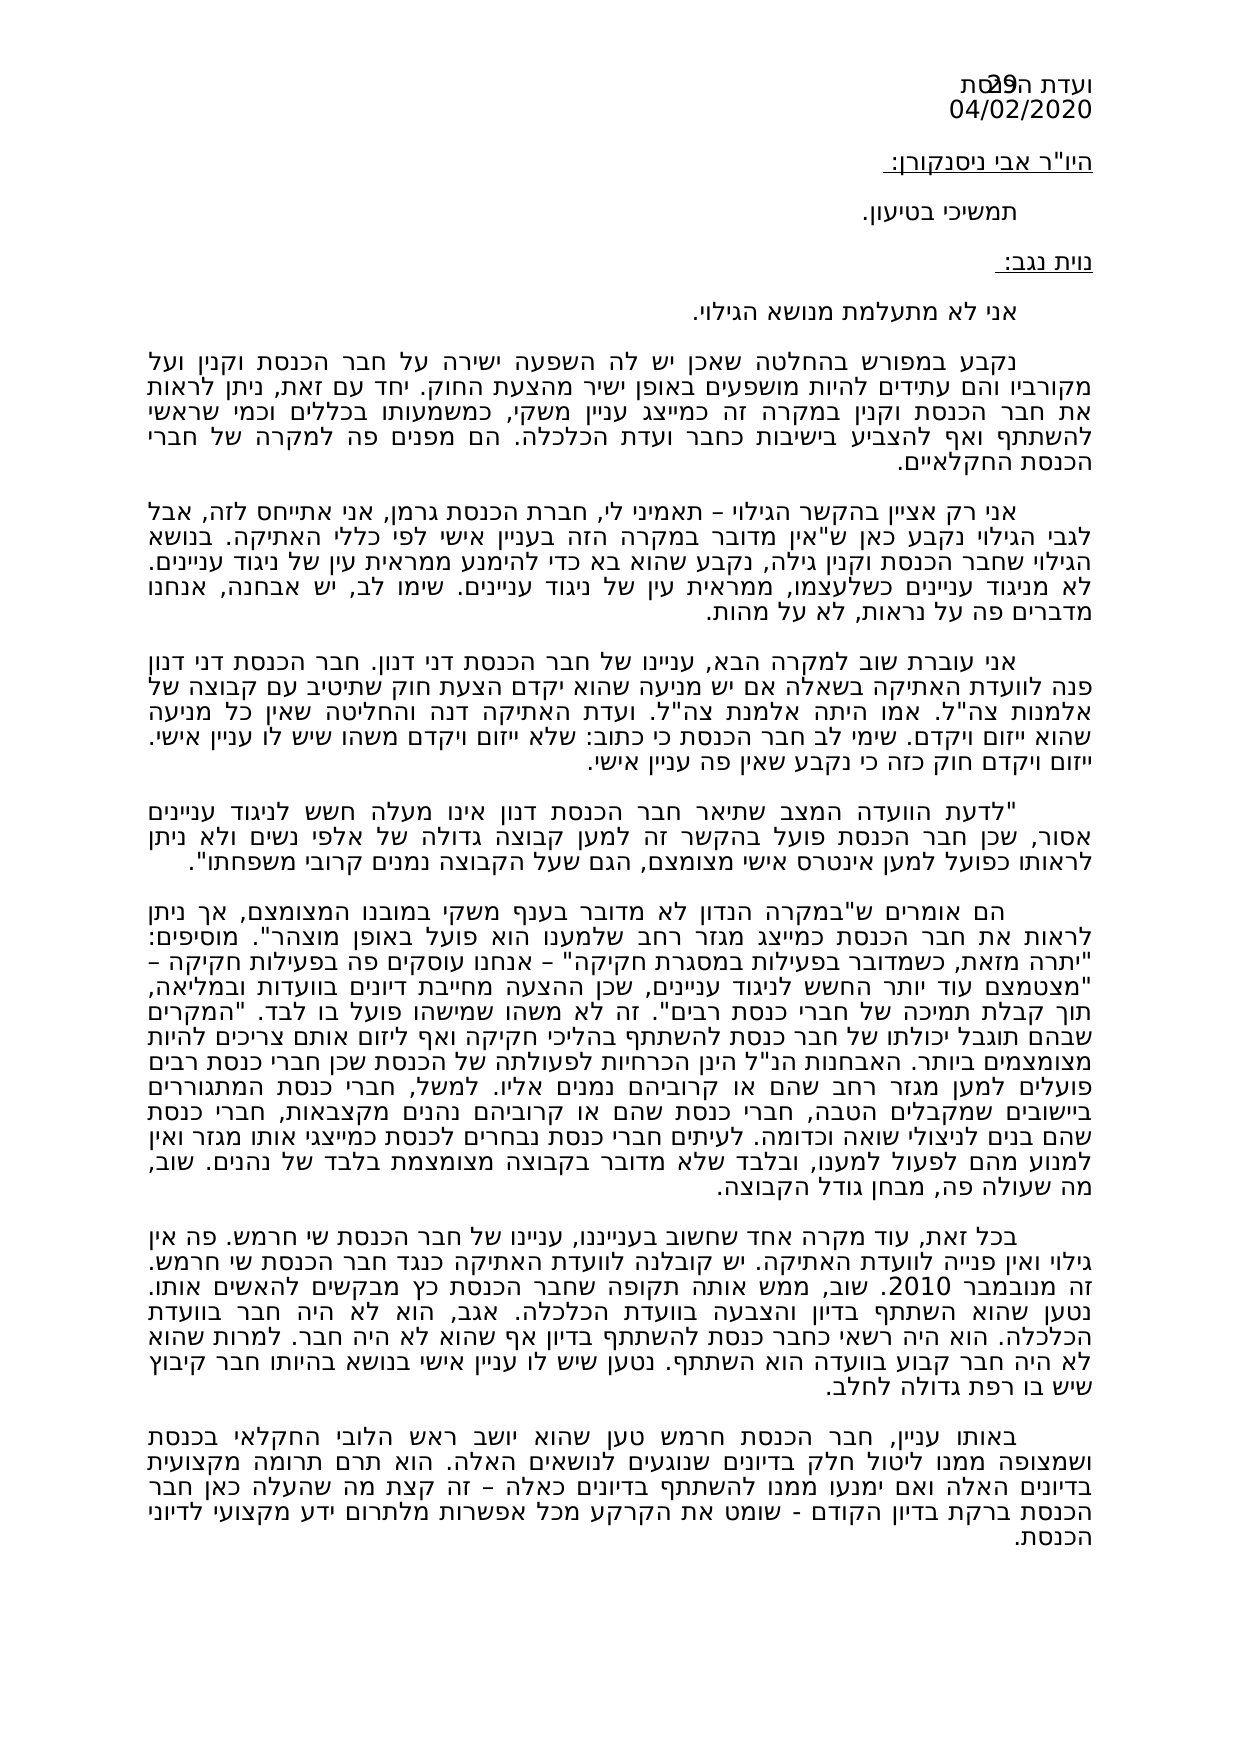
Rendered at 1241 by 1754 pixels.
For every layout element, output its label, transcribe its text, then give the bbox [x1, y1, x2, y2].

text אני לא מתעלמת מנושא הגילוי. [147, 300, 1093, 325]
text << יור >> היו"ר אבי ניסנקורן: << יור >> [147, 150, 1093, 175]
text תמשיכי בטיעון. [147, 200, 1093, 225]
text "לדעת הוועדה המצב שתיאר חבר הכנסת דנון אינו מעלה חשש לניגוד עניינים אסור, שכן חבר הכנסת פועל בהקשר זה למען קבוצה גדולה של אלפי נשים ולא ניתן לראותו כפועל למען אינטרס אישי מצומצם, הגם שעל הקבוצה נמנים קרובי משפחתו". [147, 800, 1093, 875]
text נקבע במפורש בהחלטה שאכן יש לה השפעה ישירה על חבר הכנסת וקנין ועל מקורביו והם עתידים להיות מושפעים באופן ישיר מהצעת החוק. יחד עם זאת, ניתן לראות את חבר הכנסת וקנין במקרה זה כמייצג עניין משקי, כמשמעותו בכללים וכמי שראשי להשתתף ואף להצביע בישיבות כחבר ועדת הכלכלה. הם מפנים פה למקרה של חברי הכנסת החקלאיים. [147, 350, 1093, 475]
text << דובר >> נוית נגב: << דובר >> [147, 250, 1093, 275]
text אני עוברת שוב למקרה הבא, עניינו של חבר הכנסת דני דנון. חבר הכנסת דני דנון פנה לוועדת האתיקה בשאלה אם יש מניעה שהוא יקדם הצעת חוק שתיטיב עם קבוצה של אלמנות צה"ל. אמו היתה אלמנת צה"ל. ועדת האתיקה דנה והחליטה שאין כל מניעה שהוא ייזום ויקדם. שימי לב חבר הכנסת כי כתוב: שלא ייזום ויקדם משהו שיש לו עניין אישי. ייזום ויקדם חוק כזה כי נקבע שאין פה עניין אישי. [147, 650, 1093, 775]
text הם אומרים ש"במקרה הנדון לא מדובר בענף משקי במובנו המצומצם, אך ניתן לראות את חבר הכנסת כמייצג מגזר רחב שלמענו הוא פועל באופן מוצהר". מוסיפים: "יתרה מזאת, כשמדובר בפעילות במסגרת חקיקה" – אנחנו עוסקים פה בפעילות חקיקה – "מצטמצם עוד יותר החשש לניגוד עניינים, שכן ההצעה מחייבת דיונים בוועדות ובמליאה, תוך קבלת תמיכה של חברי כנסת רבים". זה לא משהו שמישהו פועל בו לבד. "המקרים שבהם תוגבל יכולתו של חבר כנסת להשתתף בהליכי חקיקה ואף ליזום אותם צריכים להיות מצומצמים ביותר. האבחנות הנ"ל הינן הכרחיות לפעולתה של הכנסת שכן חברי כנסת רבים פועלים למען מגזר רחב שהם או קרוביהם נמנים אליו. למשל, חברי כנסת המתגוררים ביישובים שמקבלים הטבה, חברי כנסת שהם או קרוביהם נהנים מקצבאות, חברי כנסת שהם בנים לניצולי שואה וכדומה. לעיתים חברי כנסת נבחרים לכנסת כמייצגי אותו מגזר ואין למנוע מהם לפעול למענו, ובלבד שלא מדובר בקבוצה מצומצמת בלבד של נהנים. שוב, מה שעולה פה, מבחן גודל הקבוצה. [147, 900, 1093, 1200]
text אני רק אציין בהקשר הגילוי – תאמיני לי, חברת הכנסת גרמן, אני אתייחס לזה, אבל לגבי הגילוי נקבע כאן ש"אין מדובר במקרה הזה בעניין אישי לפי כללי האתיקה. בנושא הגילוי שחבר הכנסת וקנין גילה, נקבע שהוא בא כדי להימנע ממראית עין של ניגוד עניינים. לא מניגוד עניינים כשלעצמו, ממראית עין של ניגוד עניינים. שימו לב, יש אבחנה, אנחנו מדברים פה על נראות, לא על מהות. [147, 500, 1093, 625]
text באותו עניין, חבר הכנסת חרמש טען שהוא יושב ראש הלובי החקלאי בכנסת ושמצופה ממנו ליטול חלק בדיונים שנוגעים לנושאים האלה. הוא תרם תרומה מקצועית בדיונים האלה ואם ימנעו ממנו להשתתף בדיונים כאלה – זה קצת מה שהעלה כאן חבר הכנסת ברקת בדיון הקודם - שומט את הקרקע מכל אפשרות מלתרום ידע מקצועי לדיוני הכנסת. [147, 1425, 1093, 1550]
text בכל זאת, עוד מקרה אחד שחשוב בענייננו, עניינו של חבר הכנסת שי חרמש. פה אין גילוי ואין פנייה לוועדת האתיקה. יש קובלנה לוועדת האתיקה כנגד חבר הכנסת שי חרמש. זה מנובמבר 2010. שוב, ממש אותה תקופה שחבר הכנסת כץ מבקשים להאשים אותו. נטען שהוא השתתף בדיון והצבעה בוועדת הכלכלה. אגב, הוא לא היה חבר בוועדת הכלכלה. הוא היה רשאי כחבר כנסת להשתתף בדיון אף שהוא לא היה חבר. למרות שהוא לא היה חבר קבוע בוועדה הוא השתתף. נטען שיש לו עניין אישי בנושא בהיותו חבר קיבוץ שיש בו רפת גדולה לחלב. [147, 1225, 1093, 1400]
